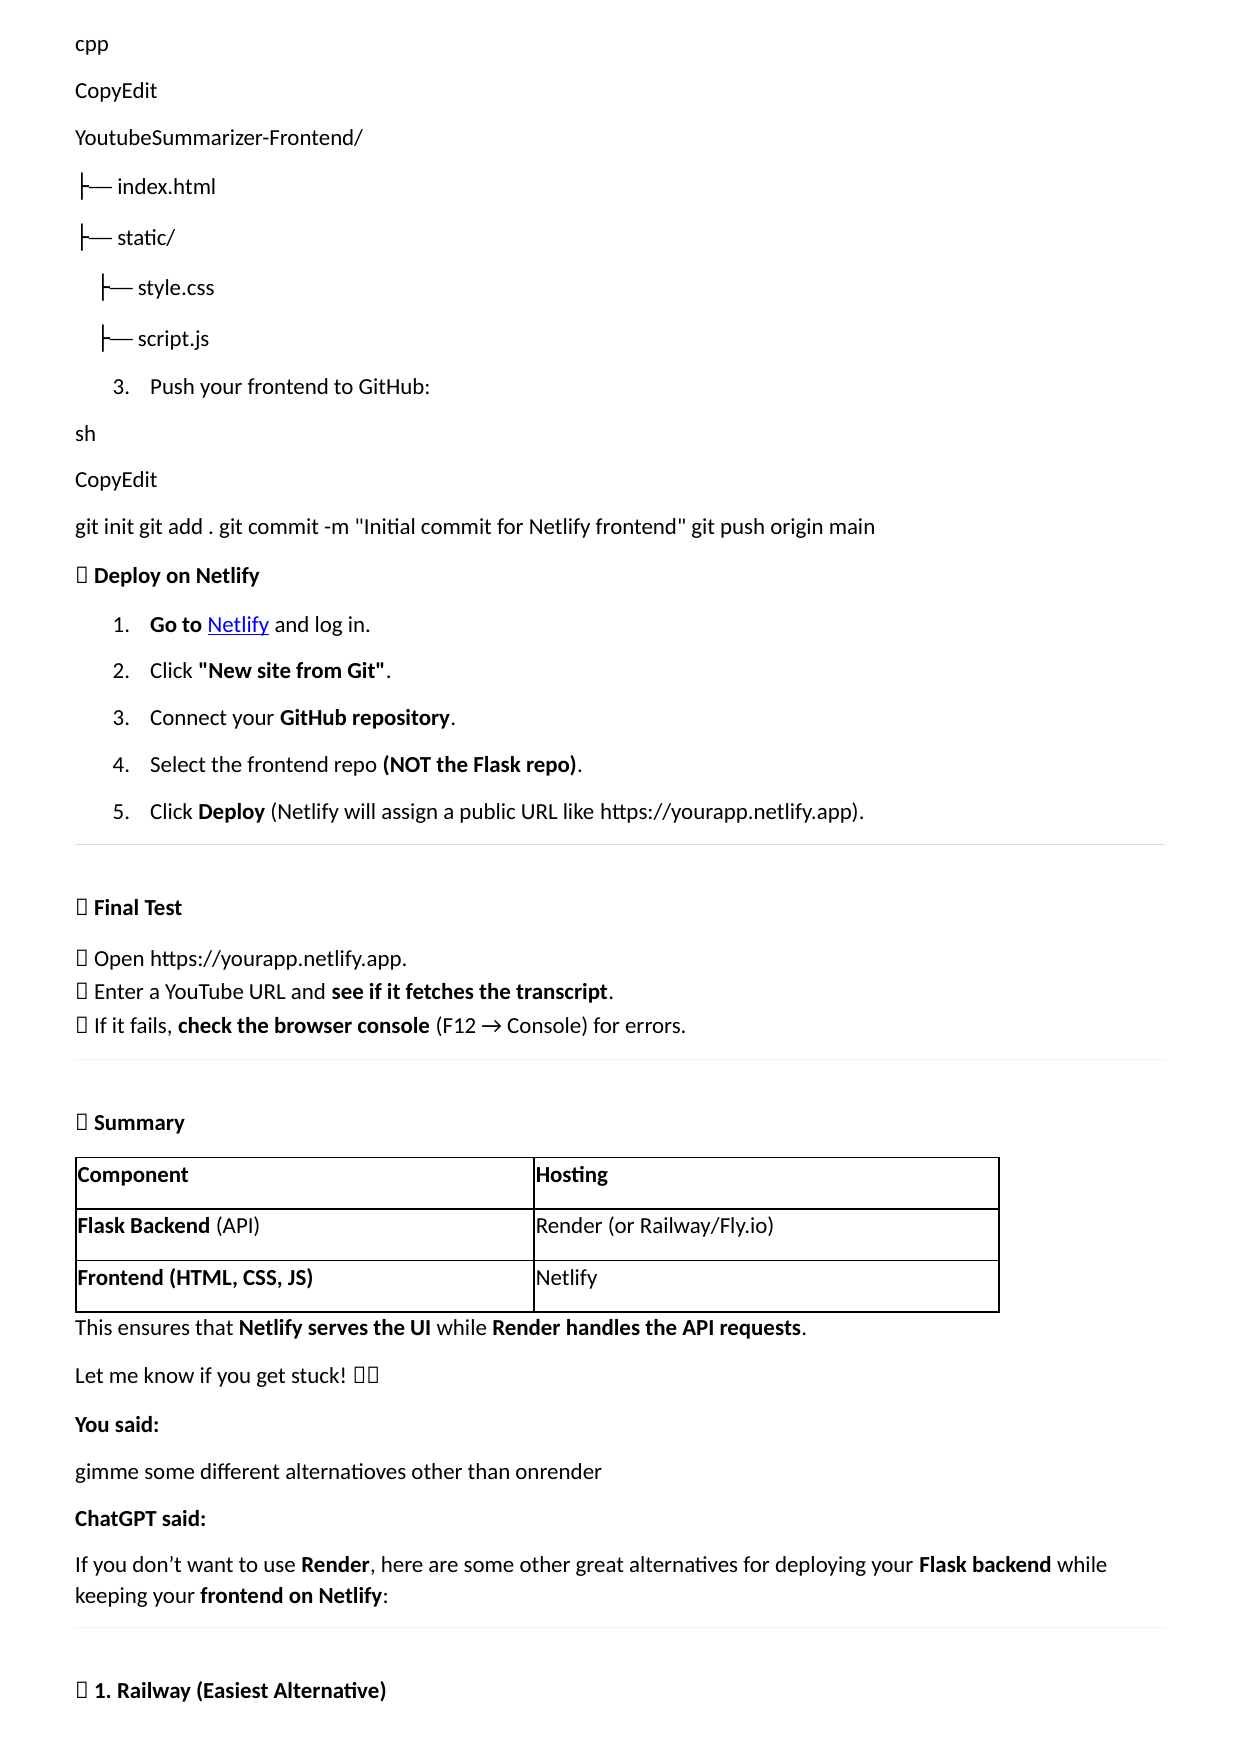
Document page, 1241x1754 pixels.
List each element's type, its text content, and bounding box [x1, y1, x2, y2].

text YoutubeSummarizer-Frontend/ [75, 123, 1165, 151]
text git init git add . git commit -m "Initial commit for Netlify frontend" git push origin main [75, 512, 1165, 541]
text 🚀 1. Railway (Easiest Alternative) [75, 1674, 1165, 1706]
text CopyEdit [75, 76, 1165, 104]
text If you don’t want to use Render, here are some other great alternatives for deploying your Flask backend while keeping your frontend on Netlify: [75, 1551, 1165, 1609]
text ChatGPT said: [75, 1504, 1165, 1532]
list Select the frontend repo (NOT the Flask repo). [112, 750, 1165, 778]
text You said: [75, 1410, 1165, 1438]
text cpp [75, 29, 1165, 58]
text Let me know if you get stuck! 🚀🔥 [75, 1359, 1165, 1391]
text sh [75, 419, 1165, 447]
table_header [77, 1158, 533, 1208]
list Go to Netlify and log in. [112, 610, 1165, 638]
text ✅ Open https://yourapp.netlify.app. ✅ Enter a YouTube URL and see if it fetches the transcript. ✅ If it fails, check the browser console (F12 → Console) for errors. [75, 941, 1165, 1040]
text ├── style.css [75, 271, 1165, 302]
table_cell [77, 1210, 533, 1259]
text gimme some different alternatioves other than onrender [75, 1457, 1165, 1485]
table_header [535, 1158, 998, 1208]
list Connect your GitHub repository. [112, 703, 1165, 732]
text 🎯 Final Test [75, 891, 1165, 922]
text ├── script.js [75, 321, 1165, 353]
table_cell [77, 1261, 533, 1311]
text CopyEdit [75, 466, 1165, 494]
text This ensures that Netlify serves the UI while Render handles the API requests. [75, 1313, 1165, 1341]
list Click Deploy (Netlify will assign a public URL like https://yourapp.netlify.app). [112, 797, 1165, 825]
text 📌 Summary [75, 1106, 1165, 1137]
text ✅ Deploy on Netlify [75, 559, 1165, 591]
text ├── index.html [75, 170, 1165, 201]
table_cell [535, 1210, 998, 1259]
text ├── static/ [75, 221, 1165, 252]
list Push your frontend to GitHub: [112, 372, 1165, 400]
list Click "New site from Git". [112, 657, 1165, 685]
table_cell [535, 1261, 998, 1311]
